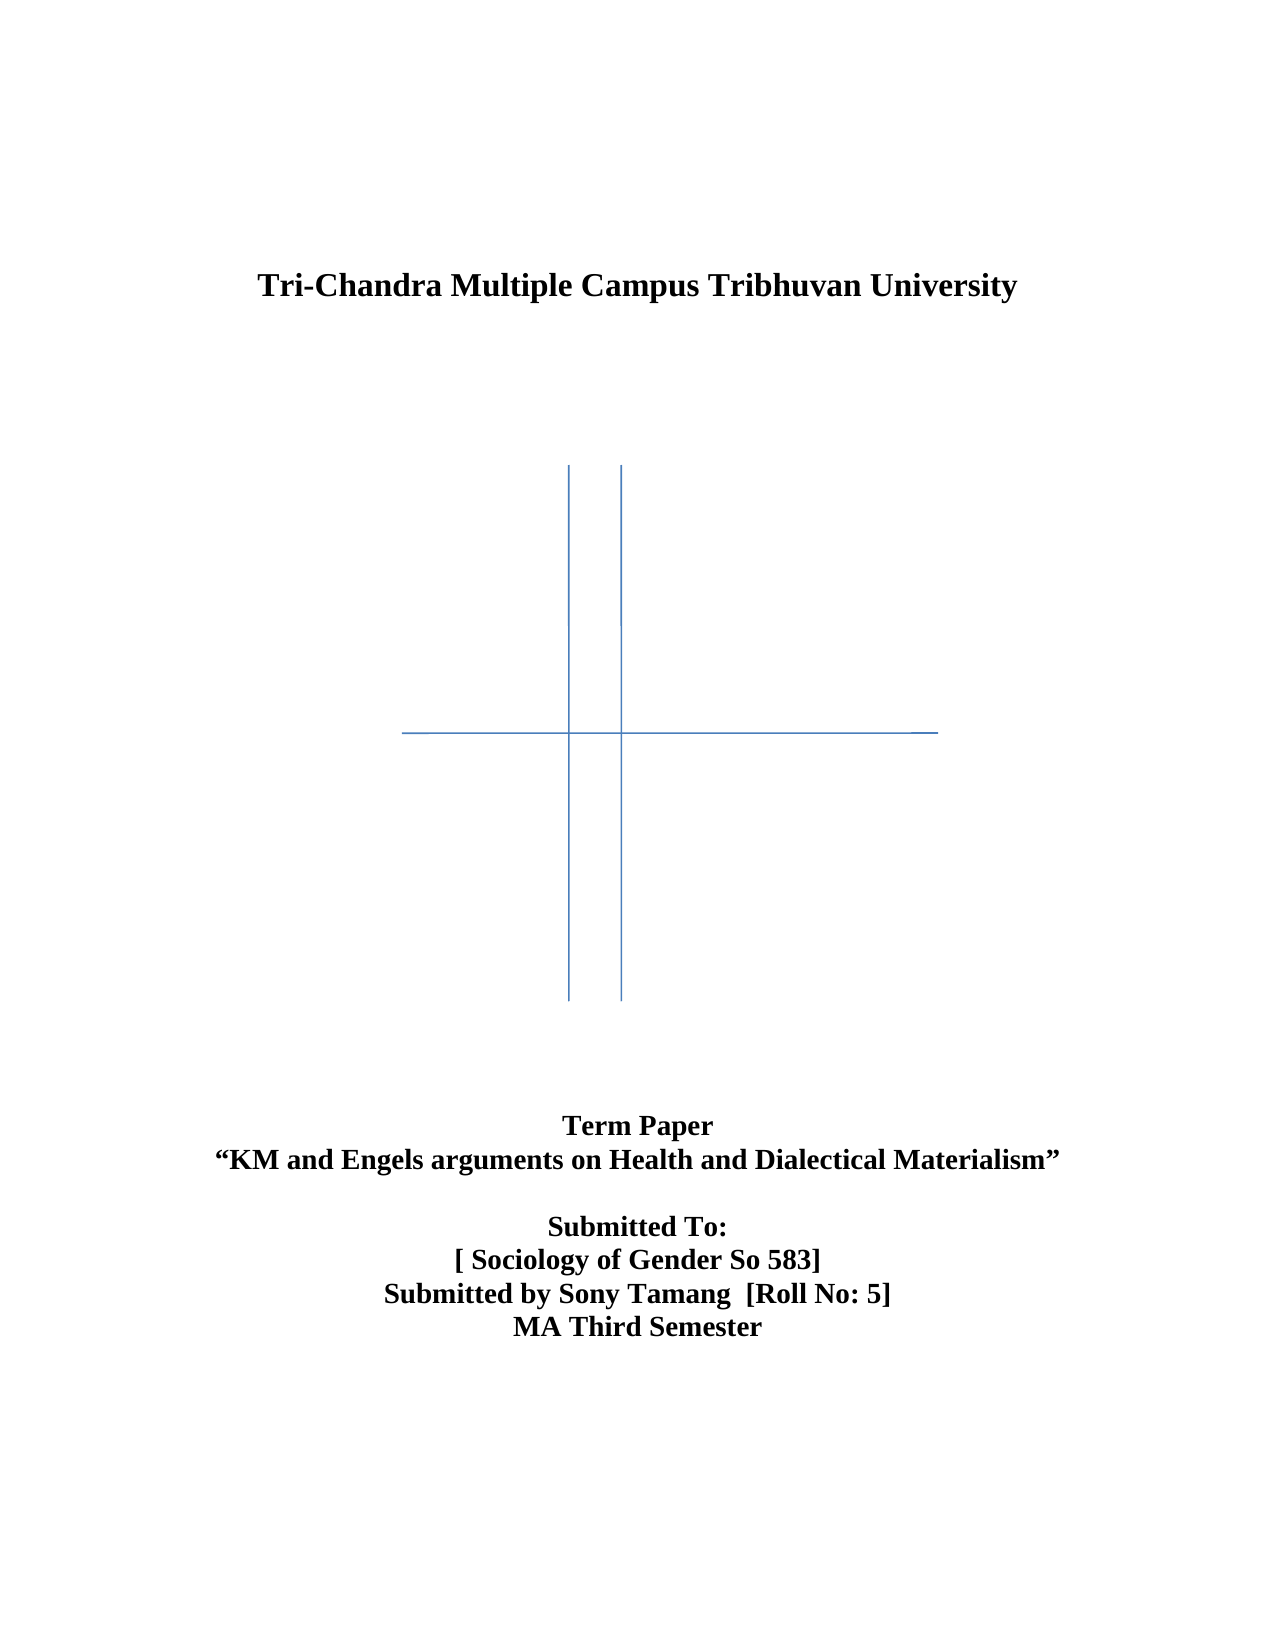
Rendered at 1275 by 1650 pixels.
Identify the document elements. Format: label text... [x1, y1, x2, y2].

text Submitted To: [150, 1209, 1125, 1242]
text MA Third Semester [150, 1309, 1125, 1343]
text Term Paper [150, 1108, 1125, 1142]
text “KM and Engels arguments on Health and Dialectical Materialism” [150, 1142, 1125, 1175]
text Submitted by Sony Tamang [Roll No: 5] [150, 1276, 1125, 1309]
text Tri-Chandra Multiple Campus Tribhuvan University [150, 265, 1125, 303]
text [ Sociology of Gender So 583] [150, 1242, 1125, 1276]
